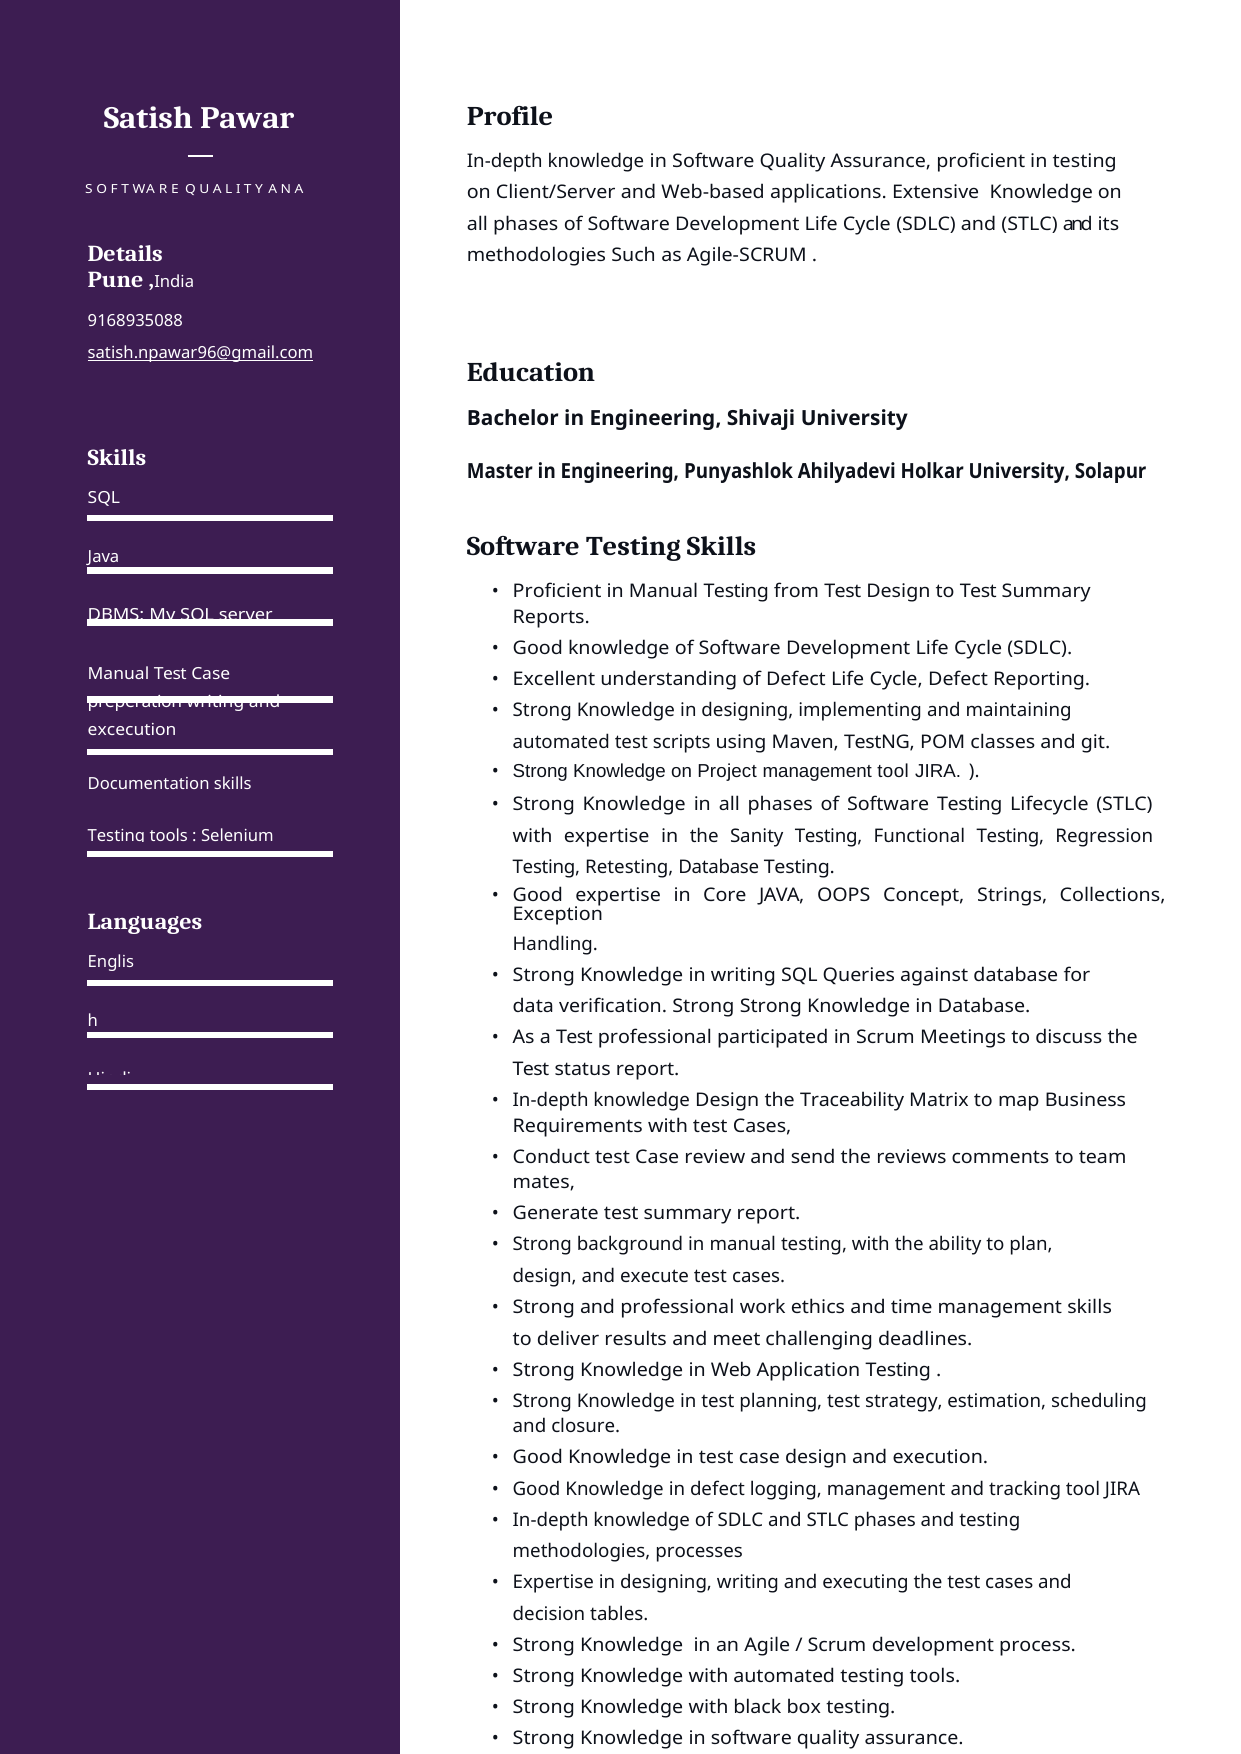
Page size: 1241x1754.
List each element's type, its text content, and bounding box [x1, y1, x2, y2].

list Expertise in designing, writing and executing the test cases and decision tables. [492, 1569, 1114, 1626]
list Good Knowledge in defect logging, management and tracking tool JIRA [492, 1475, 1165, 1500]
list Strong and professional work ethics and time management skills to deliver results and meet challenging deadlines. [492, 1293, 1131, 1350]
list In-depth knowledge Design the Traceability Matrix to map Business Requirements with test Cases, [492, 1087, 1165, 1138]
list Strong Knowledge in writing SQL Queries against database for data verification. Strong Strong Knowledge in Database. [492, 961, 1116, 1018]
list Good Knowledge in test case design and execution. [492, 1444, 1165, 1469]
list Strong Knowledge with automated testing tools. [492, 1663, 1165, 1688]
list Generate test summary report. [492, 1200, 1165, 1225]
list Strong Knowledge in an Agile / Scrum development process. [492, 1632, 1165, 1657]
text Handling. [512, 930, 1165, 955]
list Good expertise in Core JAVA, OOPS Concept, Strings, Collections, Exception [492, 886, 1165, 924]
list Good knowledge of Software Development Life Cycle (SDLC). [492, 634, 1165, 659]
subtitle Profile [467, 101, 1165, 133]
list Proficient in Manual Testing from Test Design to Test Summary Reports. [492, 578, 1165, 629]
list Strong background in manual testing, with the ability to plan, design, and execute test cases. [492, 1231, 1119, 1287]
text In-depth knowledge in Software Quality Assurance, proficient in testing on Client/Server and Web-based applications. Extensive Knowledge on all phases of Software Development Life Cycle (SDLC) and (STLC) and its methodologies Such as Agile-SCRUM . [467, 147, 1128, 267]
list Strong Knowledge on Project management tool JIRA. ). [492, 760, 1165, 782]
text Software Testing Skills [467, 531, 1165, 563]
list Strong Knowledge in test planning, test strategy, estimation, scheduling and closure. [492, 1387, 1165, 1438]
list Strong Knowledge in all phases of Software Testing Lifecycle (STLC) with expertise in the Sanity Testing, Functional Testing, Regression Testing, Retesting, Database Testing. [492, 790, 1153, 879]
list Excellent understanding of Defect Life Cycle, Defect Reporting. [492, 665, 1165, 691]
subtitle Education [467, 357, 1165, 388]
list Strong Knowledge in software quality assurance. [492, 1724, 1165, 1750]
list In-depth knowledge of SDLC and STLC phases and testing methodologies, processes [492, 1506, 1132, 1563]
list Strong Knowledge in designing, implementing and maintaining automated test scripts using Maven, TestNG, POM classes and git. [492, 696, 1153, 754]
subtitle Bachelor in Engineering, Shivaji University [467, 403, 1165, 431]
text Master in Engineering, Punyashlok Ahilyadevi Holkar University, Solapur [467, 457, 1165, 485]
list As a Test professional participated in Scrum Meetings to discuss the Test status report. [492, 1024, 1153, 1081]
list Strong Knowledge with black box testing. [492, 1693, 1165, 1719]
list Strong Knowledge in Web Application Testing . [492, 1356, 1165, 1382]
list Conduct test Case review and send the reviews comments to team mates, [492, 1143, 1165, 1194]
